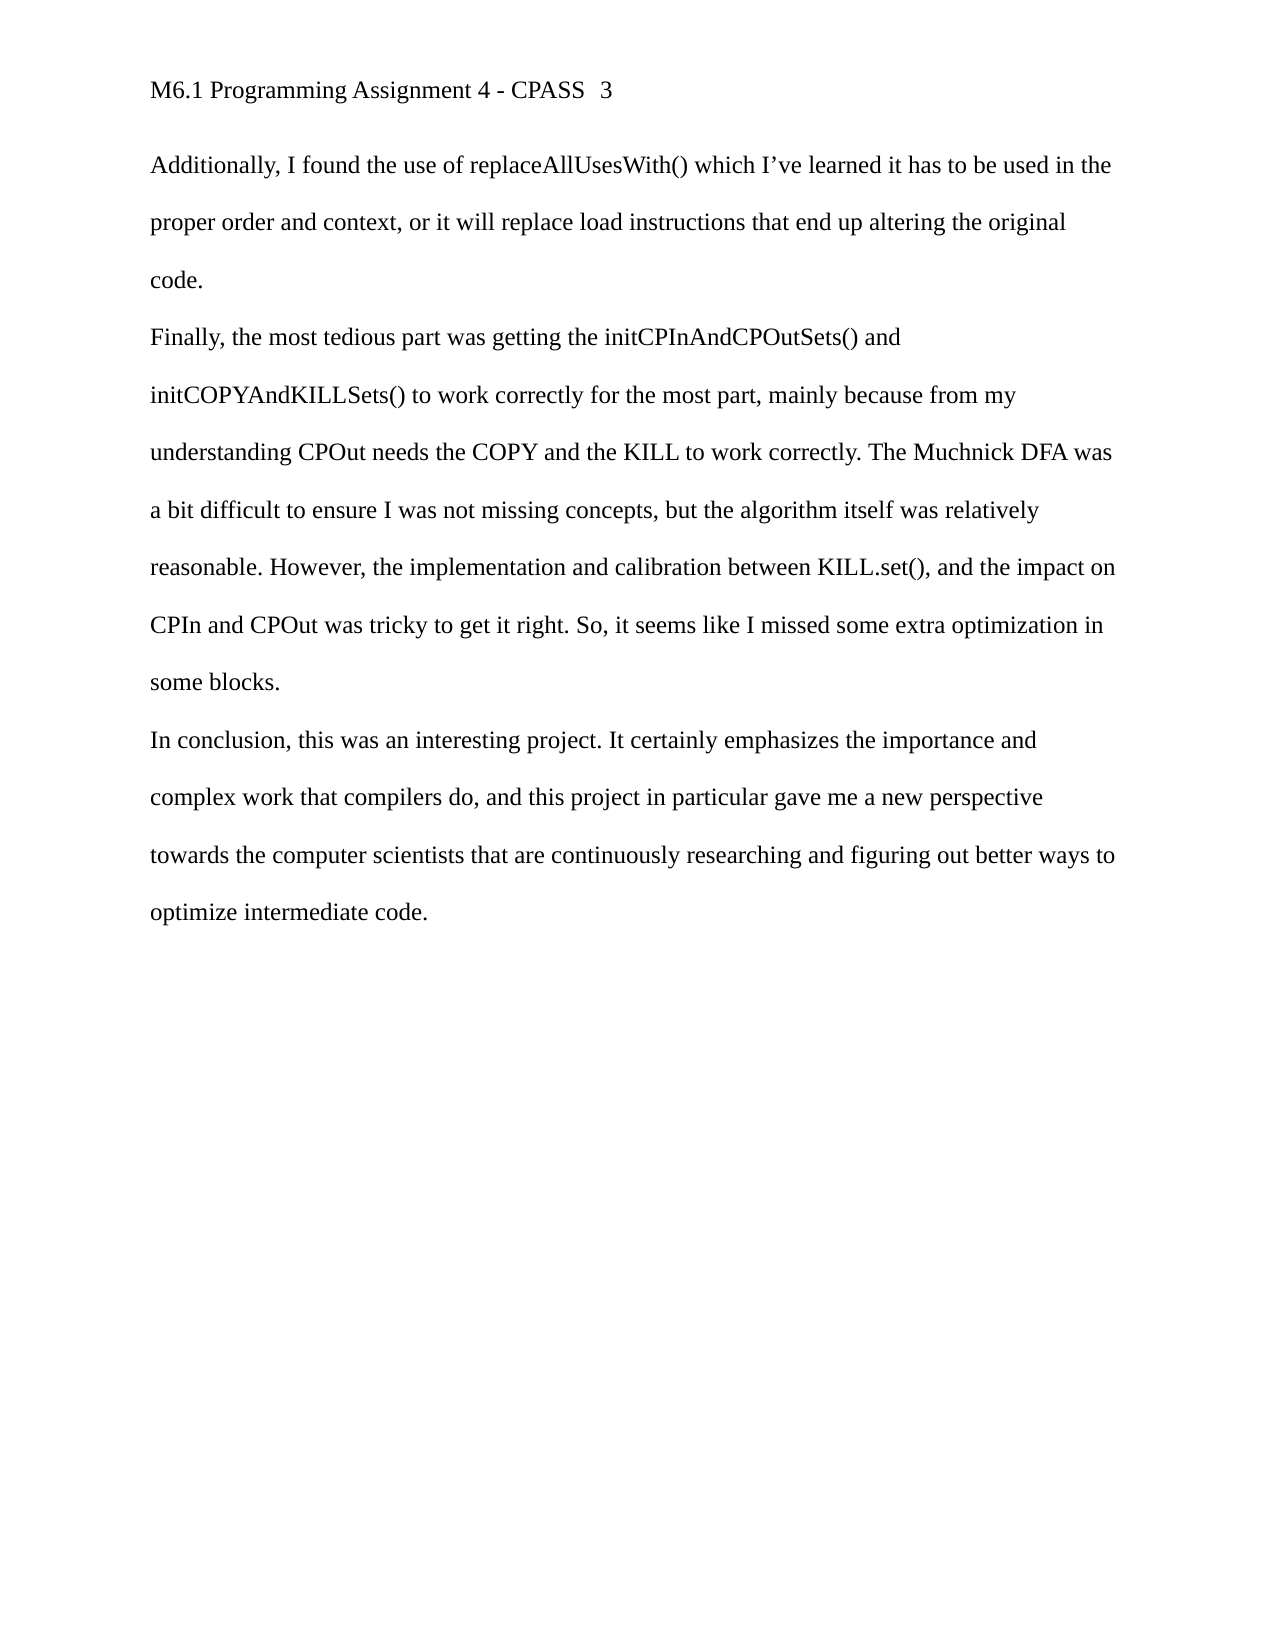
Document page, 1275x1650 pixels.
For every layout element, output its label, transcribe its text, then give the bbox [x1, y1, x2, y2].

text Finally, the most tedious part was getting the initCPInAndCPOutSets() and initCOPYAndKILLSets() to work correctly for the most part, mainly because from my understanding CPOut needs the COPY and the KILL to work correctly. The Muchnick DFA was a bit difficult to ensure I was not missing concepts, but the algorithm itself was relatively reasonable. However, the implementation and calibration between KILL.set(), and the impact on CPIn and CPOut was tricky to get it right. So, it seems like I missed some extra optimization in some blocks. [150, 322, 1125, 696]
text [150, 150, 1125, 294]
text In conclusion, this was an interesting project. It certainly emphasizes the importance and complex work that compilers do, and this project in particular gave me a new perspective towards the computer scientists that are continuously researching and figuring out better ways to optimize intermediate code. [150, 725, 1125, 926]
